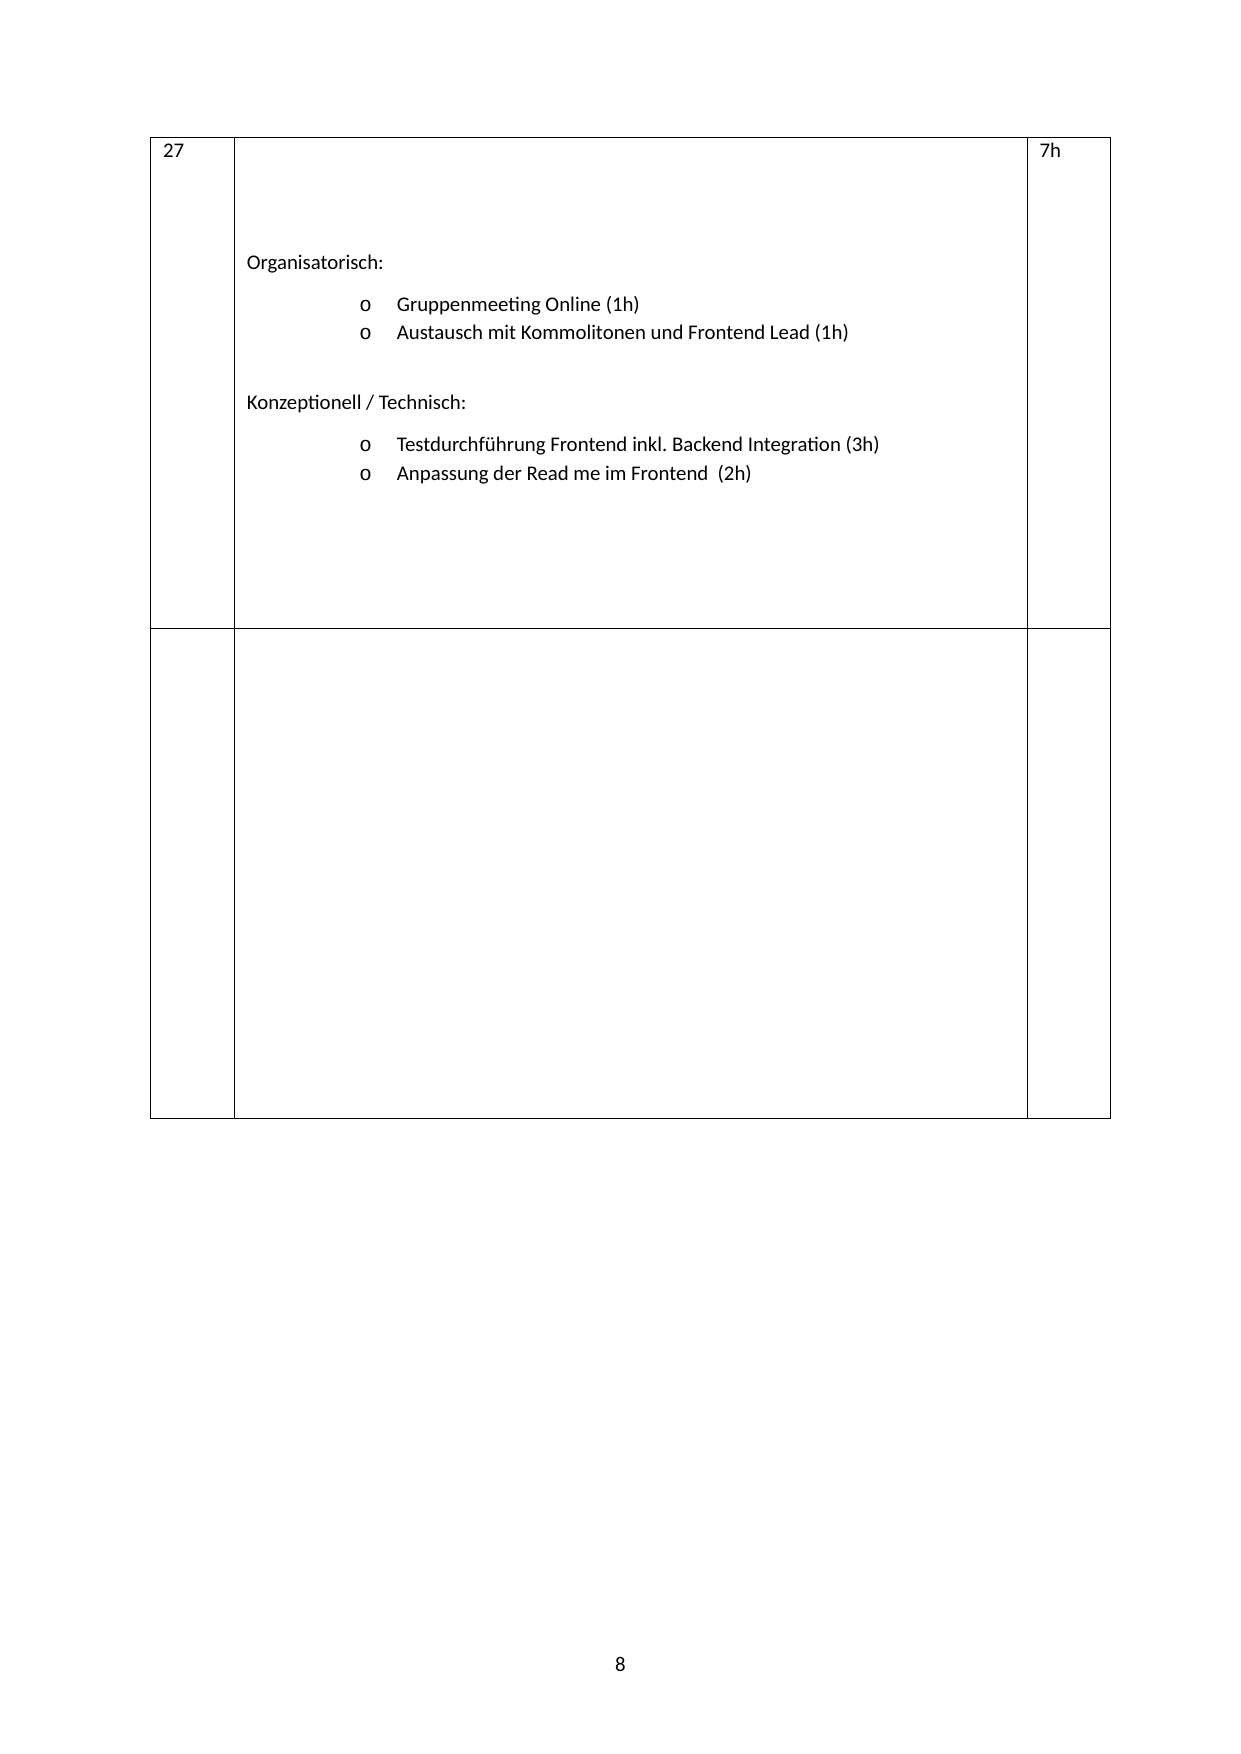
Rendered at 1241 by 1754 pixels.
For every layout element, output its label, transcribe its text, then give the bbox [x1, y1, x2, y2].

table_cell 7h [1028, 138, 1110, 627]
table_cell 27 [151, 138, 234, 627]
table_cell Organisatorisch: Gruppenmeeting Online (1h) Austausch mit Kommolitonen und Frontend Lead (1h) Konzeptionell / Technisch: Testdurchführung Frontend inkl. Backend Integration (3h) Anpassung der Read me im Frontend (2h) [235, 138, 1027, 627]
table_cell [151, 629, 234, 1118]
table_cell [235, 629, 1027, 1118]
table_cell [1028, 629, 1110, 1118]
